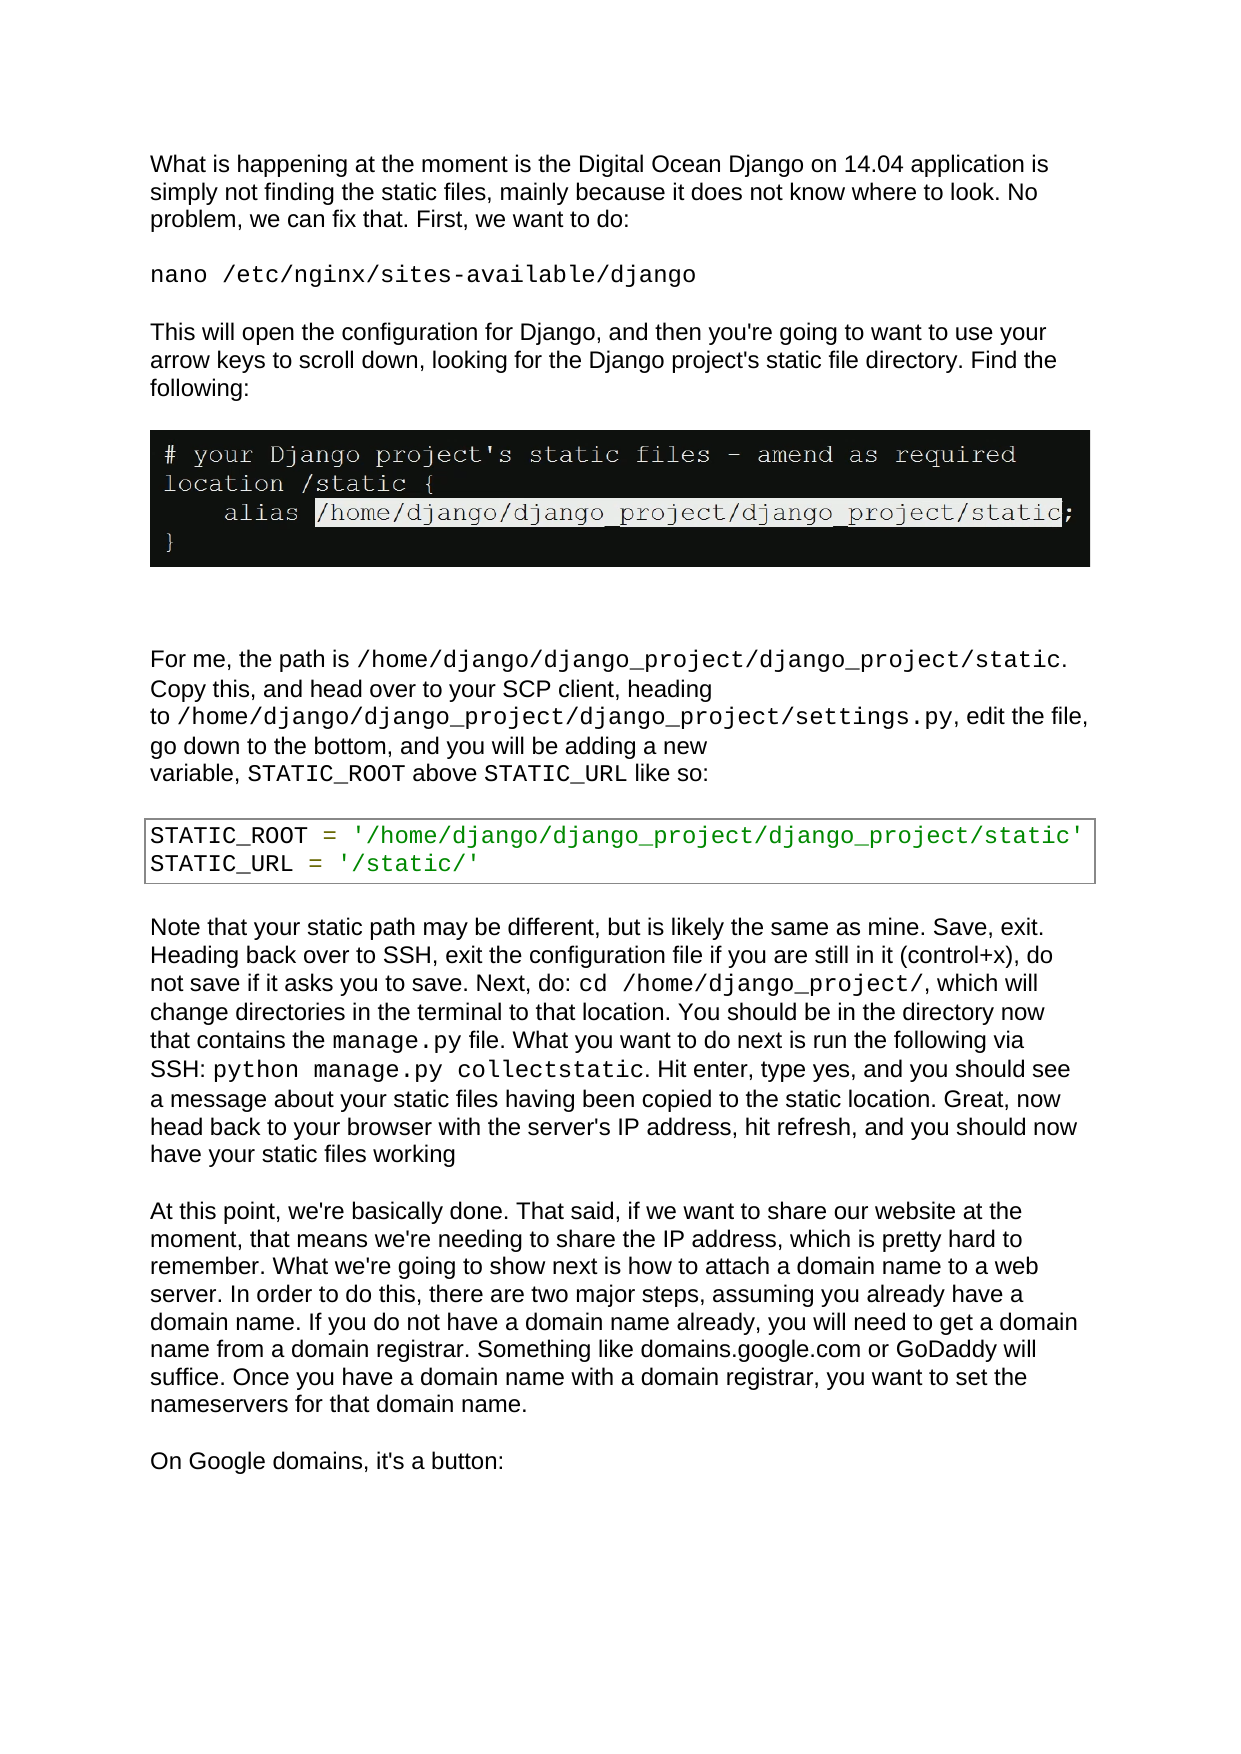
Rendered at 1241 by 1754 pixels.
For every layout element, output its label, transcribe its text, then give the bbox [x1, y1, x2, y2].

picture [150, 430, 1091, 567]
text At this point, we're basically done. That said, if we want to share our website at the moment, that means we're needing to share the IP address, which is pretty hard to remember. What we're going to show next is how to attach a domain name to a web server. In order to do this, there are two major steps, assuming you already have a domain name. If you do not have a domain name already, you will need to get a domain name from a domain registrar. Something like domains.google.com or GoDaddy will suffice. Once you have a domain name with a domain registrar, you want to set the nameservers for that domain name. [150, 1197, 1090, 1418]
text STATIC_ROOT = '/home/django/django_project/django_project/static' [146, 820, 1094, 845]
text What is happening at the moment is the Digital Ocean Django on 14.04 application is simply not finding the static files, mainly because it does not know where to look. No problem, we can fix that. First, we want to do: [150, 150, 1090, 233]
text On Google domains, it's a button: [150, 1447, 1090, 1475]
text Note that your static path may be different, but is likely the same as mine. Save, exit. Heading back over to SSH, exit the configuration file if you are still in it (control+x), do not save if it asks you to save. Next, do: cd /home/django_project/, which will change directories in the terminal to that location. You should be in the directory now that contains the manage.py file. What you want to do next is run the following via SSH: python manage.py collectstatic. Hit enter, type yes, and you should see a message about your static files having been copied to the static location. Great, now head back to your browser with the server's IP address, hit refresh, and you should now have your static files working [150, 913, 1090, 1168]
text STATIC_URL = '/static/' [146, 845, 1094, 883]
text For me, the path is /home/django/django_project/django_project/static. Copy this, and head over to your SCP client, heading to /home/django/django_project/django_project/settings.py, edit the file, go down to the bottom, and you will be adding a new variable, STATIC_ROOT above STATIC_URL like so: [150, 645, 1090, 789]
text nano /etc/nginx/sites-available/django [150, 262, 1090, 289]
text This will open the configuration for Django, and then you're going to want to use your arrow keys to scroll down, looking for the Django project's static file directory. Find the following: [150, 318, 1090, 401]
